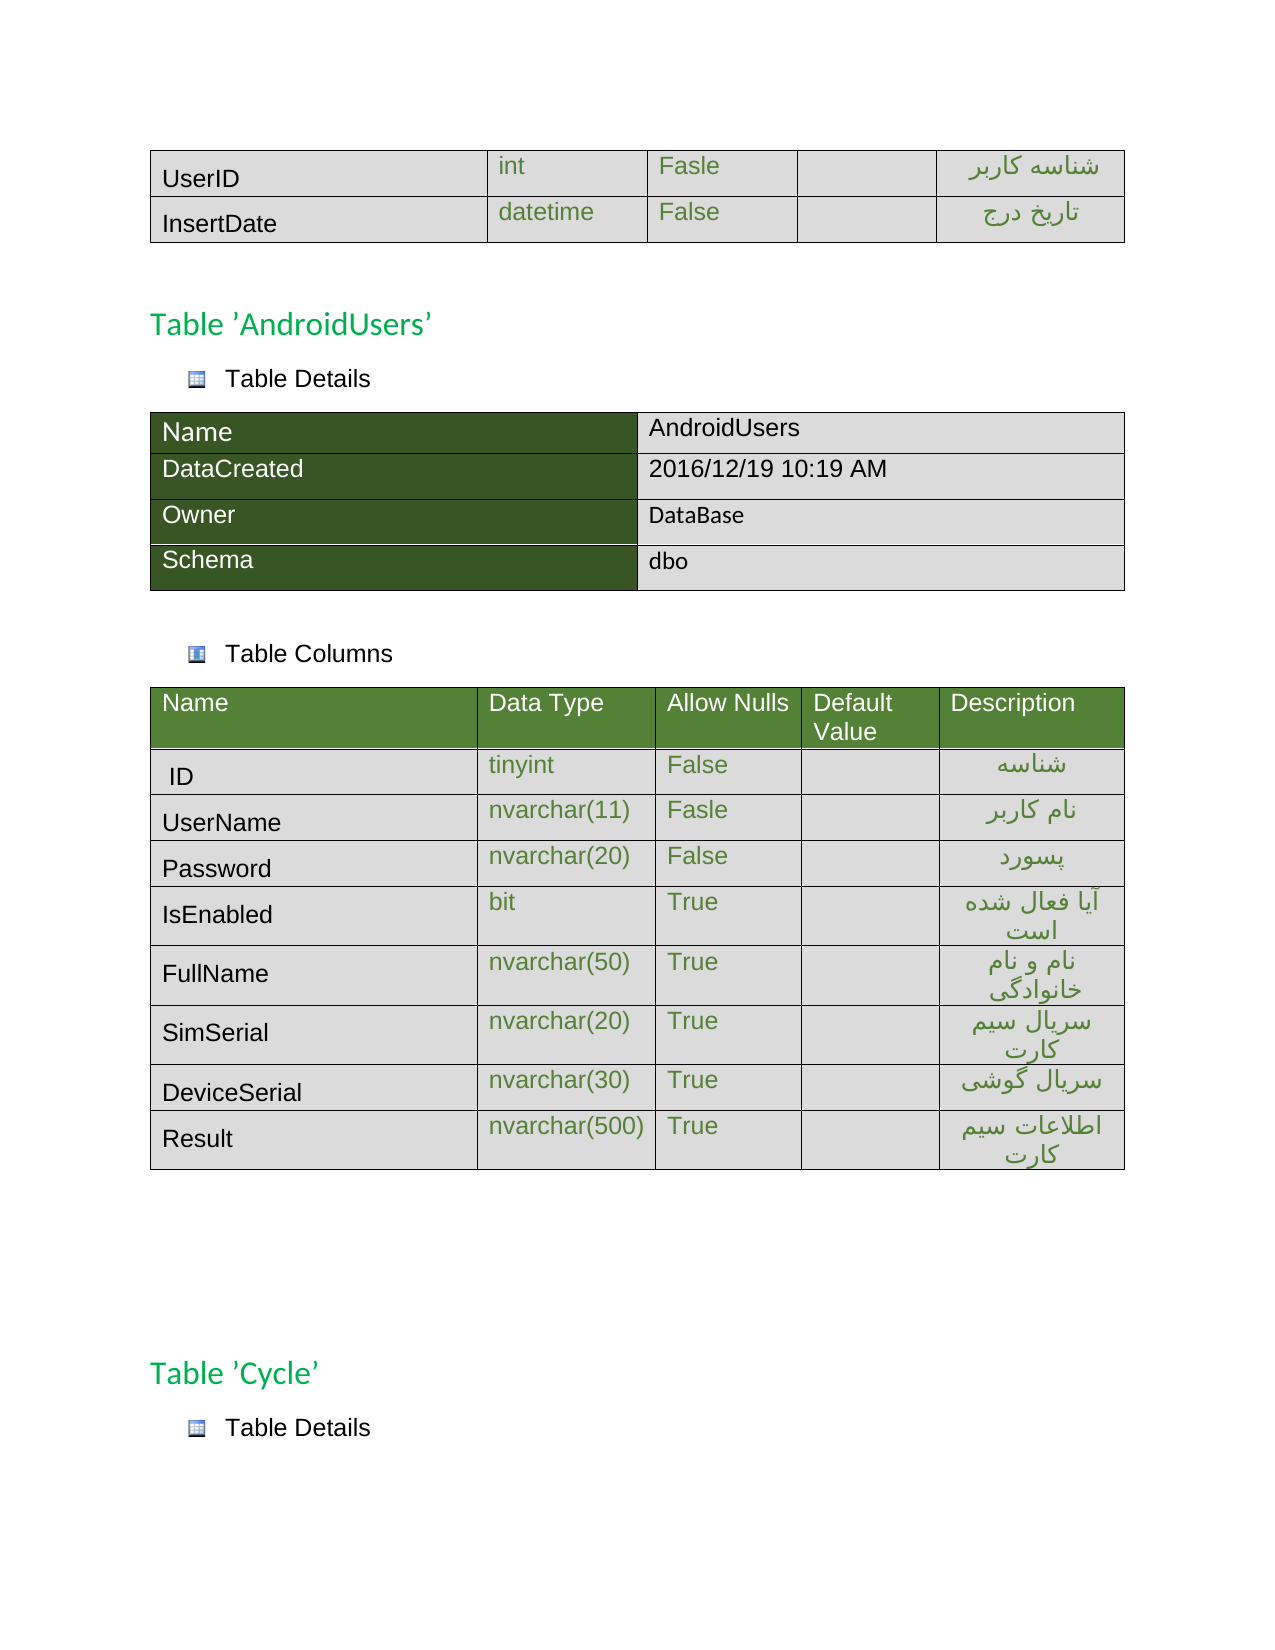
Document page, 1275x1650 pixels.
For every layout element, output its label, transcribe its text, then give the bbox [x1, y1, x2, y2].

table_cell Result [151, 1111, 477, 1169]
table_header Description [940, 688, 1124, 748]
table_cell DeviceSerial [151, 1065, 477, 1110]
table_cell Owner [151, 500, 637, 544]
table_header AndroidUsers [638, 413, 1124, 453]
table_cell اطلاعات سیم کارت [940, 1111, 1124, 1169]
table_cell True [656, 1006, 801, 1064]
list Table Columns [187, 639, 1125, 668]
table_cell Fasle [648, 151, 797, 196]
table_cell [802, 750, 939, 794]
table_cell True [656, 887, 801, 945]
table_header Allow Nulls [656, 688, 801, 748]
table_cell nvarchar(20) [478, 841, 655, 886]
table_cell DataBase [638, 500, 1124, 544]
table_cell int [488, 151, 647, 196]
table_cell False [648, 197, 797, 242]
table_cell سریال سیم کارت [940, 1006, 1124, 1064]
table_cell nvarchar(30) [478, 1065, 655, 1110]
list Table Details [187, 364, 1125, 393]
table_cell پسورد [940, 841, 1124, 886]
table_cell IsEnabled [151, 887, 477, 945]
table_cell شناسه کاربر [937, 151, 1124, 196]
table_cell [802, 841, 939, 886]
table_cell nvarchar(11) [478, 795, 655, 840]
table_cell نام و نام خانوادگی [940, 946, 1124, 1005]
table_cell [802, 1006, 939, 1064]
table_header Name [151, 688, 477, 748]
table_cell نام کاربر [940, 795, 1124, 840]
table_cell [802, 887, 939, 945]
table_cell UserID [151, 151, 487, 196]
table_cell bit [478, 887, 655, 945]
table_cell سریال گوشی [940, 1065, 1124, 1110]
table_header Name [151, 413, 637, 453]
table_cell dbo [638, 546, 1124, 590]
table_cell [798, 197, 936, 242]
table_cell FullName [151, 946, 477, 1005]
table_header Default Value [802, 688, 939, 748]
table_cell [798, 151, 936, 196]
table_cell Schema [151, 546, 637, 590]
table_cell UserName [151, 795, 477, 840]
table_cell تاریخ درج [937, 197, 1124, 242]
text Table ’AndroidUsers’ [150, 303, 1125, 344]
table_cell ID [151, 750, 477, 794]
table_cell DataCreated [151, 454, 637, 499]
table_cell True [656, 946, 801, 1005]
table_cell True [656, 1111, 801, 1169]
table_cell شناسه [940, 750, 1124, 794]
list Table Details [187, 1413, 1125, 1442]
table_cell 2016/12/19 10:19 AM [638, 454, 1124, 499]
table_header Data Type [478, 688, 655, 748]
table_cell nvarchar(50) [478, 946, 655, 1005]
table_cell nvarchar(500) [478, 1111, 655, 1169]
table_cell True [656, 1065, 801, 1110]
table_cell Fasle [656, 795, 801, 840]
table_cell InsertDate [151, 197, 487, 242]
table_cell False [656, 841, 801, 886]
table_cell tinyint [478, 750, 655, 794]
table_cell [802, 1065, 939, 1110]
table_cell SimSerial [151, 1006, 477, 1064]
text Table ’Cycle’ [150, 1352, 1125, 1393]
table_cell nvarchar(20) [478, 1006, 655, 1064]
table_cell datetime [488, 197, 647, 242]
table_cell False [656, 750, 801, 794]
table_cell [802, 795, 939, 840]
table_cell Password [151, 841, 477, 886]
table_cell [802, 946, 939, 1005]
table_cell آیا فعال شده است [940, 887, 1124, 945]
table_cell [802, 1111, 939, 1169]
